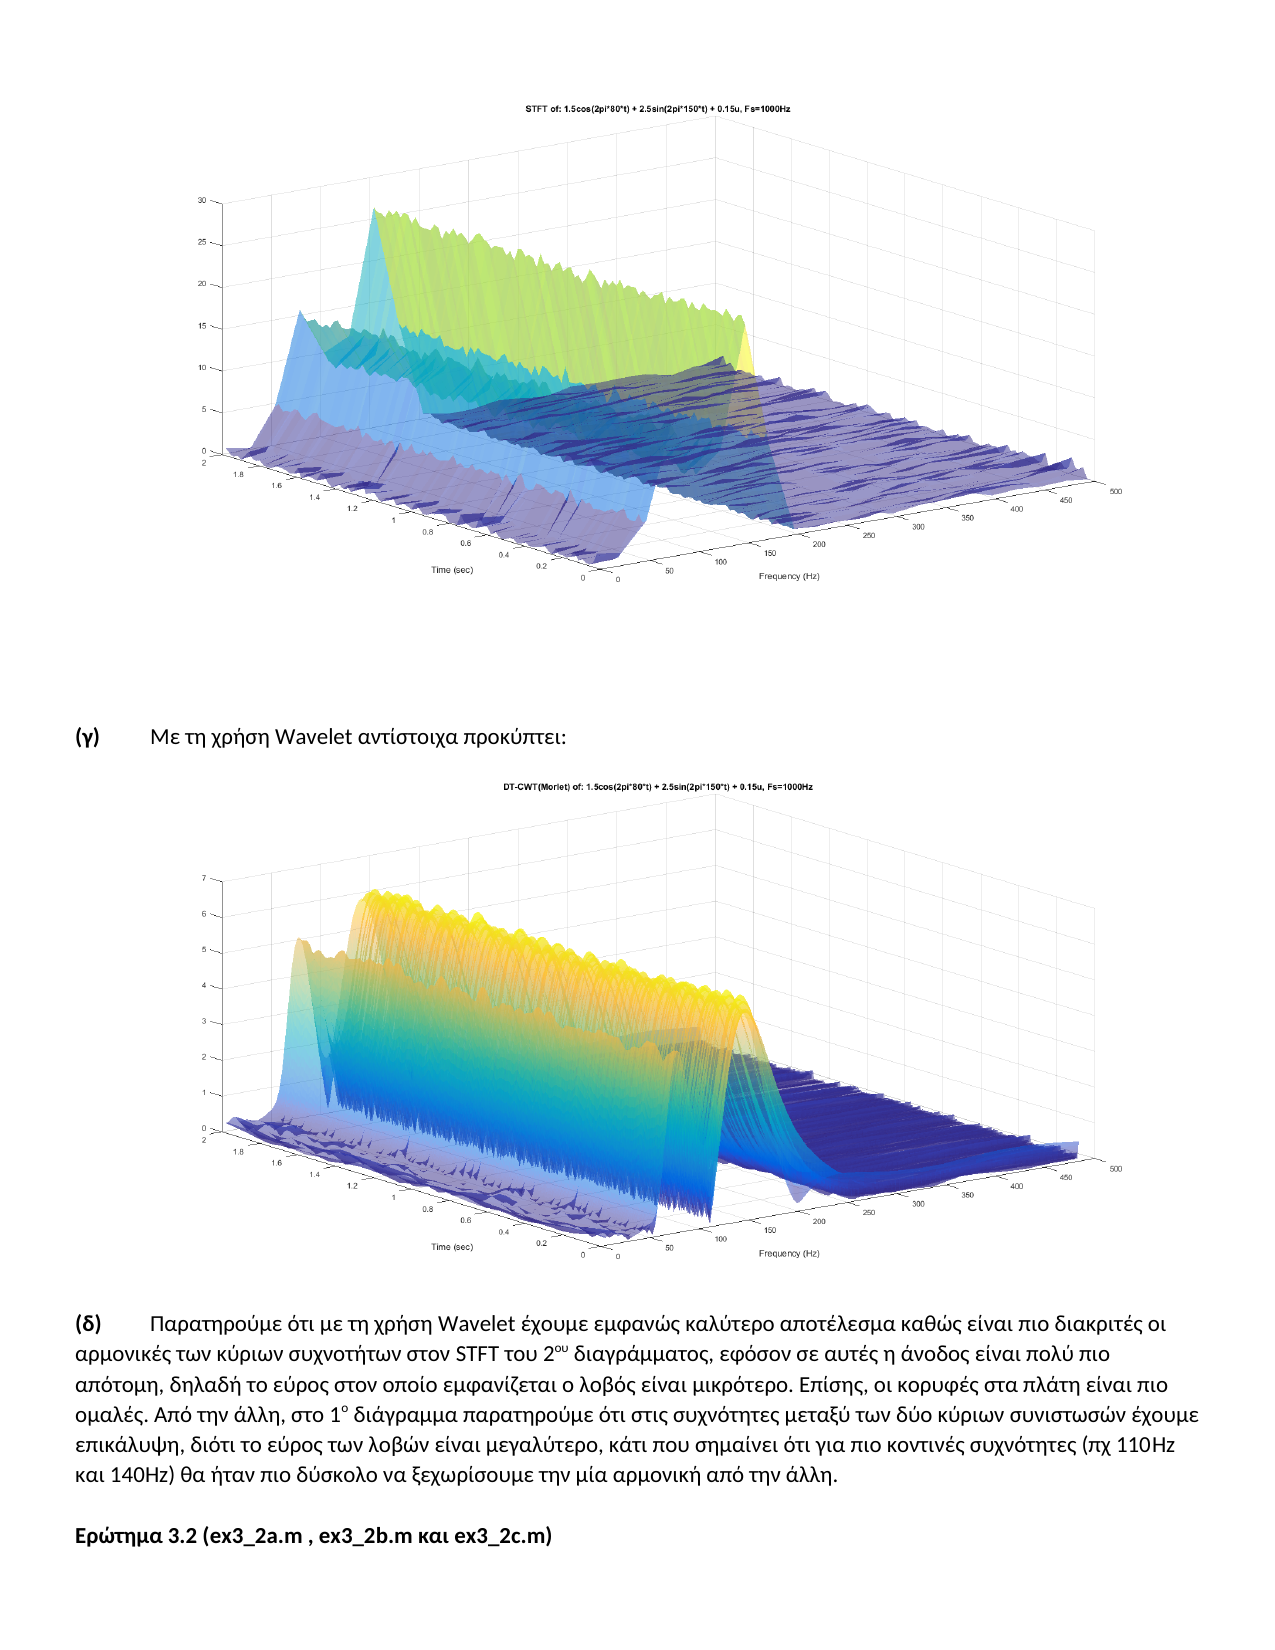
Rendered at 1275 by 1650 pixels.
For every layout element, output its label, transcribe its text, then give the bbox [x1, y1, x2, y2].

picture [75, 752, 1201, 1307]
text (γ) Με τη χρήση Wavelet αντίστοιχα προκύπτει: [75, 722, 1200, 750]
text (δ) Παρατηρούμε ότι με τη χρήση Wavelet έχουμε εμφανώς καλύτερο αποτέλεσμα καθώς είναι πιο διακριτές οι αρμονικές των κύριων συχνοτήτων στον STFT του 2ου διαγράμματος, εφόσον σε αυτές η άνοδος είναι πολύ πιο απότομη, δηλαδή το εύρος στον οποίο εμφανίζεται ο λοβός είναι μικρότερο. Επίσης, οι κορυφές στα πλάτη είναι πιο ομαλές. Από την άλλη, στο 1ο διάγραμμα παρατηρούμε ότι στις συχνότητες μεταξύ των δύο κύριων συνιστωσών έχουμε επικάλυψη, διότι το εύρος των λοβών είναι μεγαλύτερο, κάτι που σημαίνει ότι για πιο κοντινές συχνότητες (πχ 110Hz και 140Hz) θα ήταν πιο δύσκολο να ξεχωρίσουμε την μία αρμονική από την άλλη. [75, 1309, 1200, 1488]
picture [75, 74, 1201, 630]
text Ερώτημα 3.2 (ex3_2a.m , ex3_2b.m και ex3_2c.m) [75, 1521, 1200, 1549]
